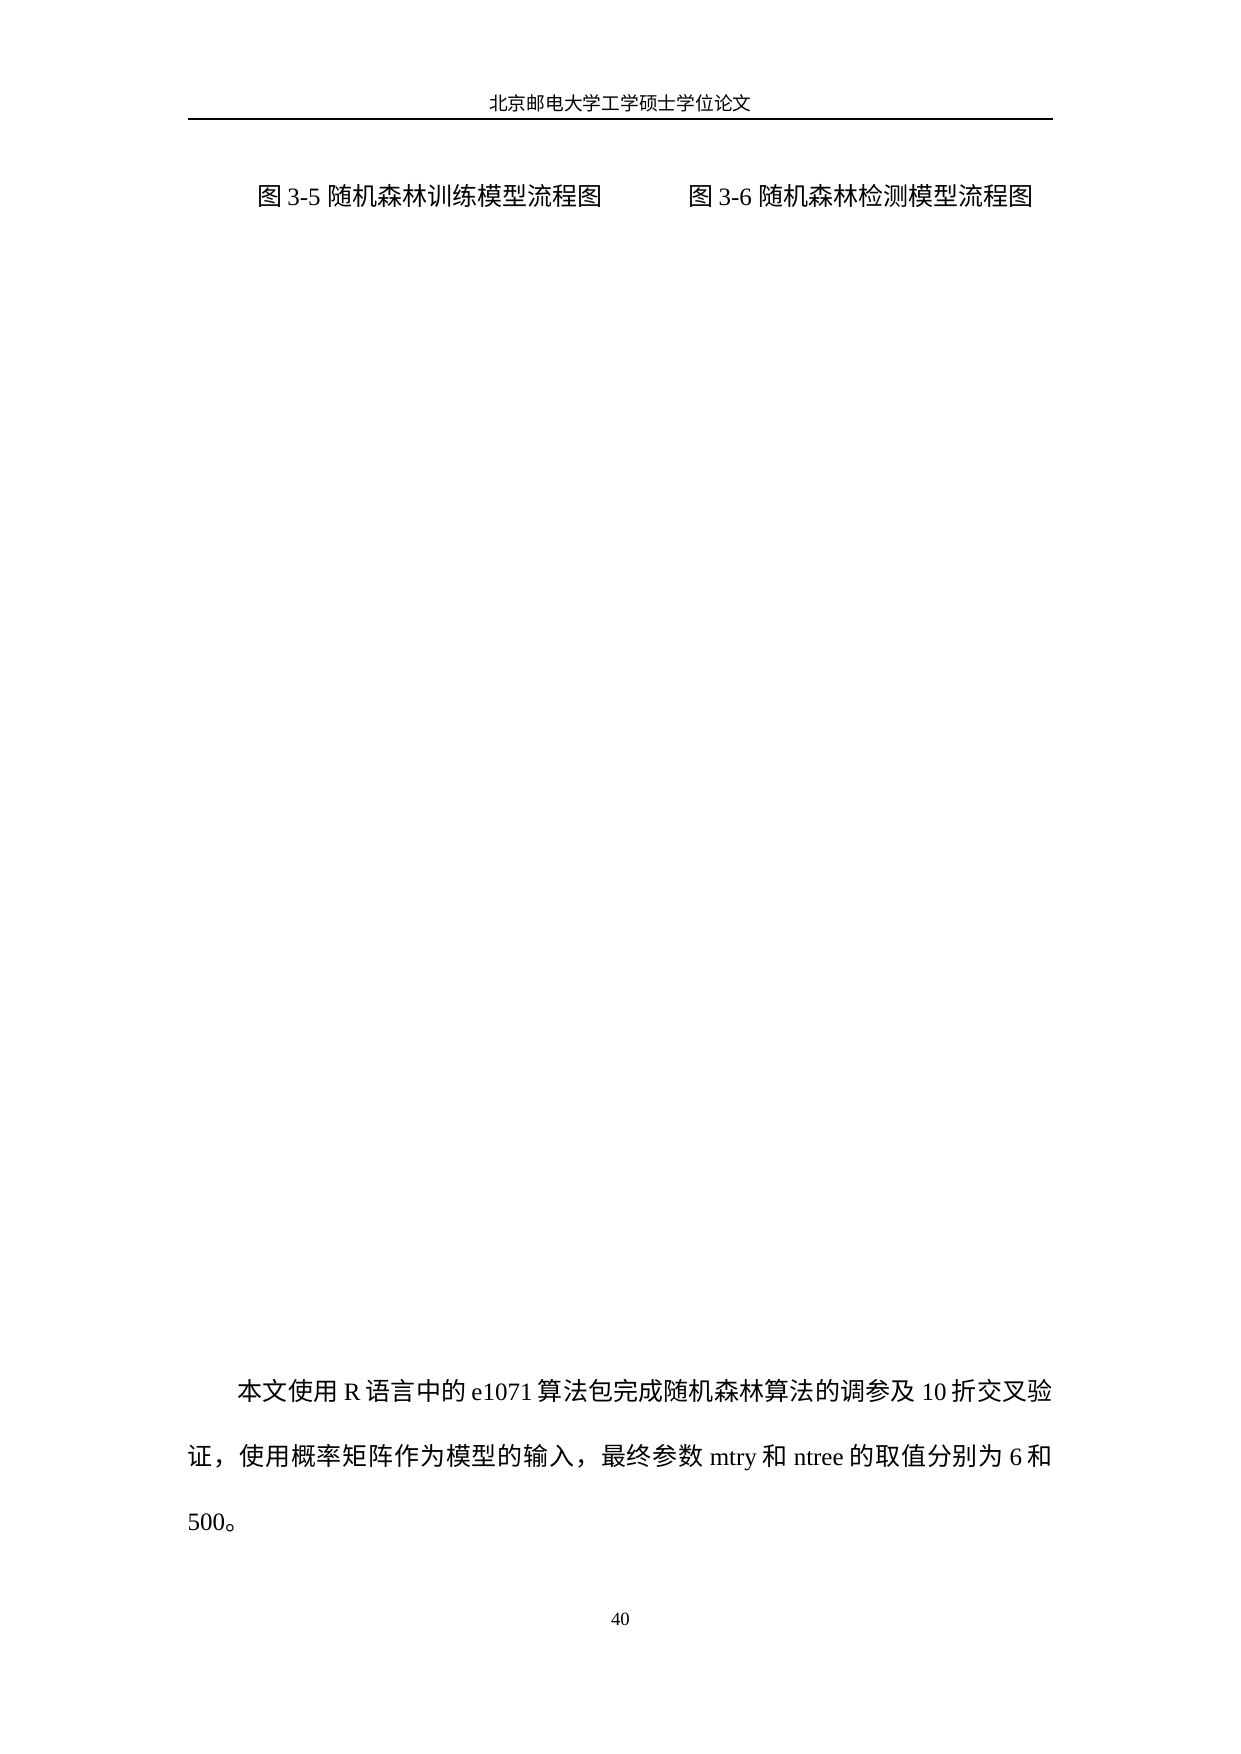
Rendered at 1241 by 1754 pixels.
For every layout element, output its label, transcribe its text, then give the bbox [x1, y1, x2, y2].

text 本文使用R语言中的e1071算法包完成随机森林算法的调参及10折交叉验证，使用概率矩阵作为模型的输入，最终参数mtry和ntree的取值分别为6和500。 [187, 1357, 1053, 1552]
text 图3-5 随机森林训练模型流程图 图3-6 随机森林检测模型流程图 [187, 162, 1053, 227]
